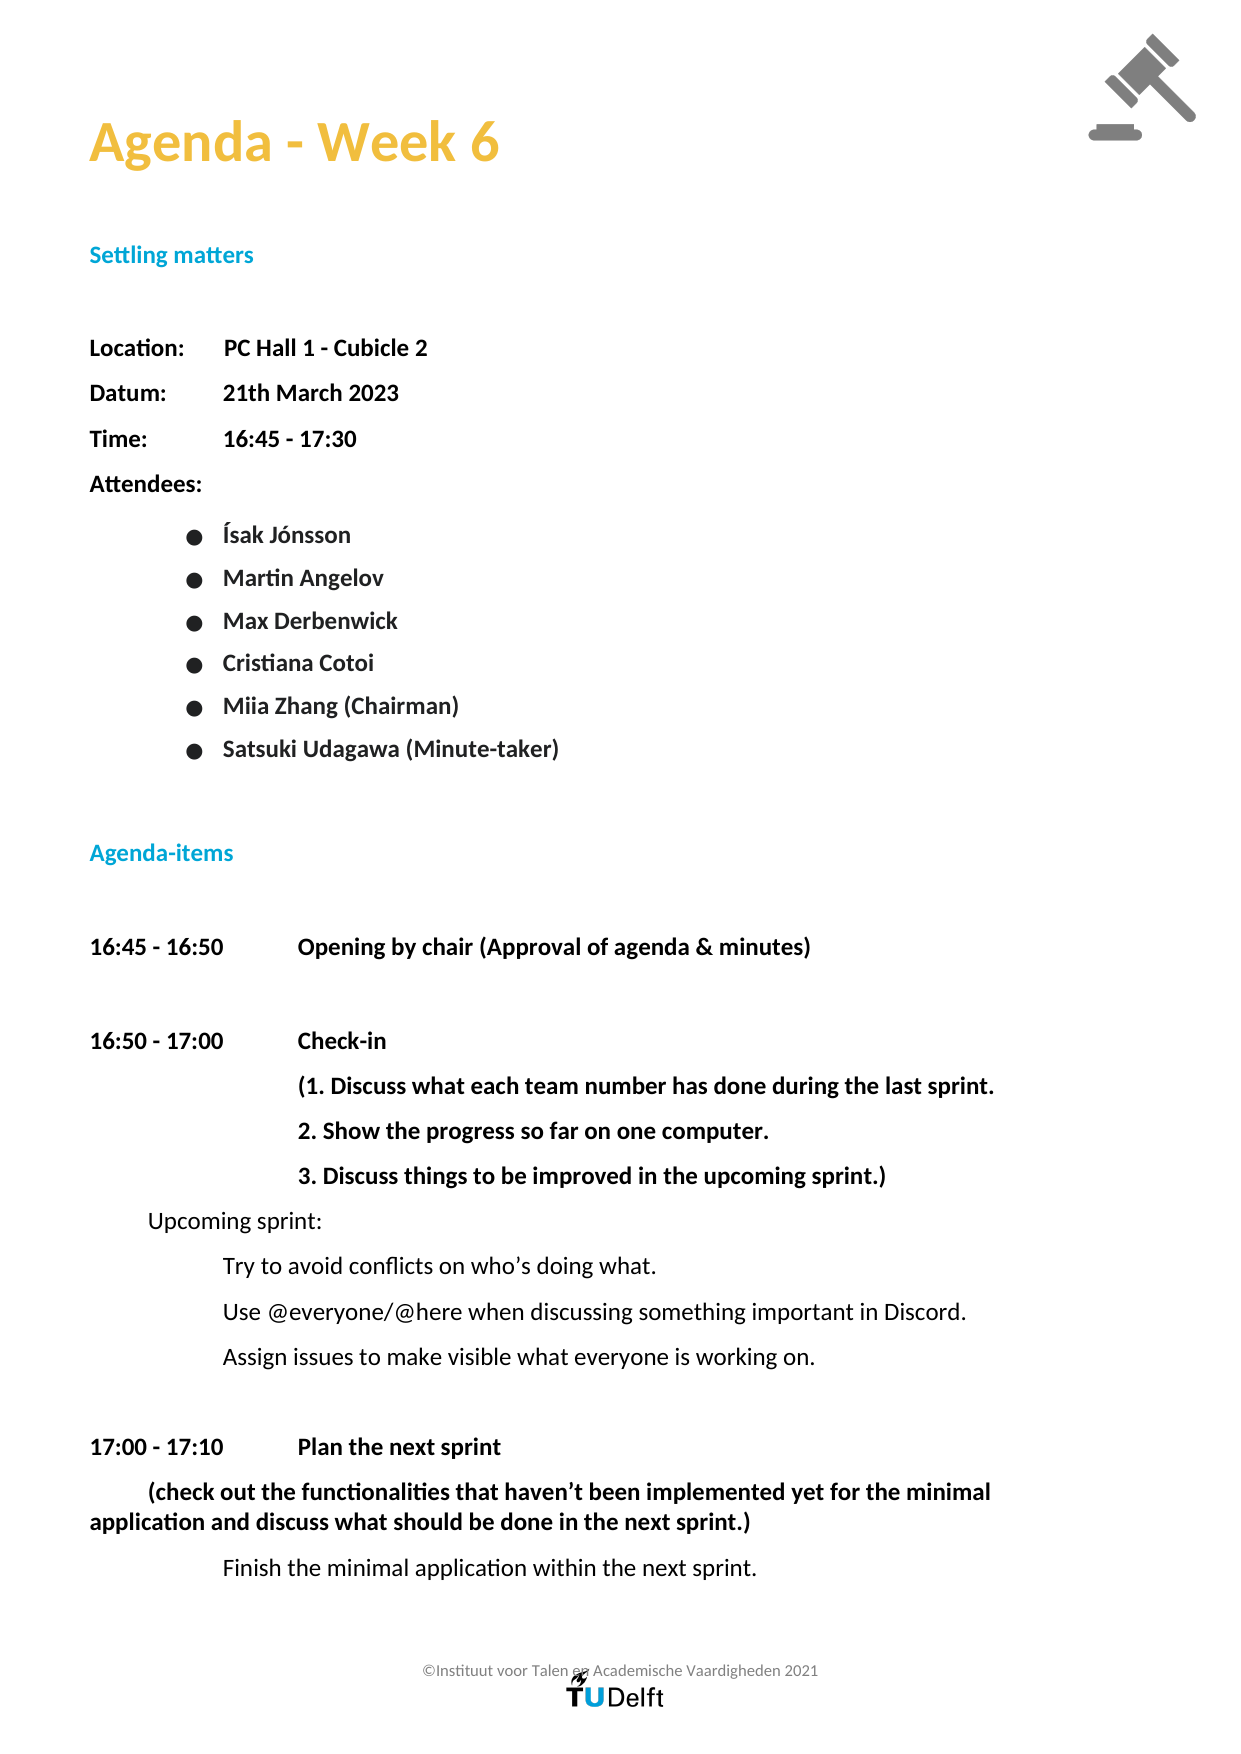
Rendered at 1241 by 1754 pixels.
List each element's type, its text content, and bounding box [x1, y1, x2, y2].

text Agenda-items [89, 837, 1093, 868]
text Attendees: [89, 468, 1093, 498]
text Agenda - Week 6 [89, 104, 1153, 176]
text Use @everyone/@here when discussing something important in Discord. [148, 1296, 1093, 1326]
text Time: 16:45 - 17:30 [89, 423, 1093, 453]
list Cristiana Cotoi [185, 641, 1093, 684]
text 2. Show the progress so far on one computer. [239, 1115, 1093, 1146]
text Assign issues to make visible what everyone is working on. [148, 1341, 1093, 1371]
text Settling matters [89, 239, 1093, 269]
list Martin Angelov [185, 556, 1093, 598]
list Satsuki Udagawa (Minute-taker) [185, 726, 1093, 769]
list Max Derbenwick [185, 598, 1093, 641]
text Finish the minimal application within the next sprint. [89, 1552, 1093, 1582]
text 16:50 - 17:00 Check-in [89, 1025, 1093, 1056]
picture [566, 1660, 664, 1707]
text (check out the functionalities that haven’t been implemented yet for the minimal application and discuss what should be done in the next sprint.) [89, 1476, 1093, 1537]
text Upcoming sprint: [148, 1205, 1093, 1236]
text 16:45 - 16:50 Opening by chair (Approval of agenda & minutes) [89, 931, 1093, 962]
list Ísak Jónsson [185, 513, 1093, 556]
text Datum: 21th March 2023 [89, 378, 1093, 408]
text Location: PC Hall 1 - Cubicle 2 [89, 332, 1093, 363]
text 17:00 - 17:10 Plan the next sprint [89, 1431, 1093, 1461]
text (1. Discuss what each team number has done during the last sprint. [239, 1070, 1093, 1101]
text Try to avoid conflicts on who’s doing what. [148, 1251, 1093, 1281]
list Miia Zhang (Chairman) [185, 684, 1093, 726]
text 3. Discuss things to be improved in the upcoming sprint.) [239, 1160, 1093, 1191]
picture [1078, 23, 1206, 151]
